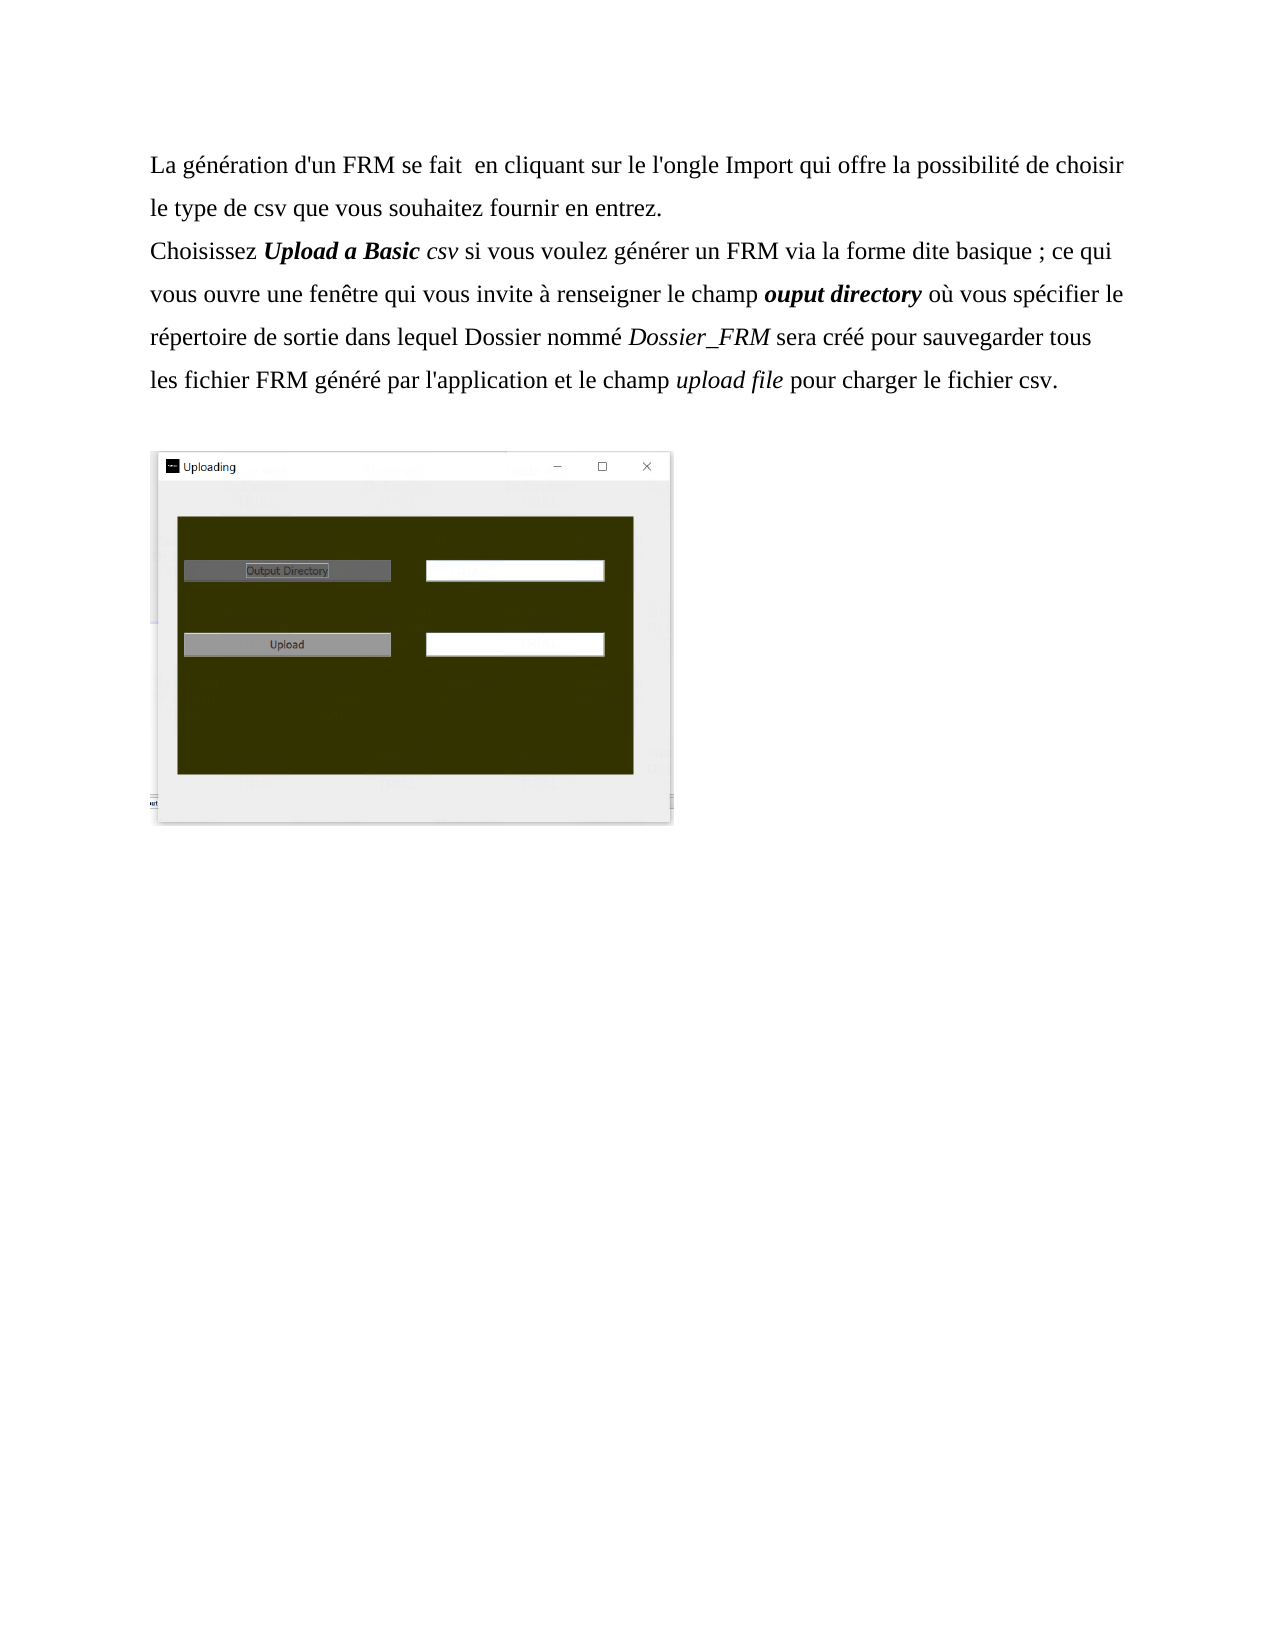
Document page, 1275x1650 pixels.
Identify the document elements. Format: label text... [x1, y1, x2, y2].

picture [150, 451, 674, 826]
text Choisissez Upload a Basic csv si vous voulez générer un FRM via la forme dite basique ; ce qui vous ouvre une fenêtre qui vous invite à renseigner le champ ouput directory où vous spécifier le répertoire de sortie dans lequel Dossier nommé Dossier_FRM sera créé pour sauvegarder tous les fichier FRM généré par l'application et le champ upload file pour charger le fichier csv. [150, 236, 1125, 394]
text La génération d'un FRM se fait en cliquant sur le l'ongle Import qui offre la possibilité de choisir le type de csv que vous souhaitez fournir en entrez. [150, 150, 1125, 222]
